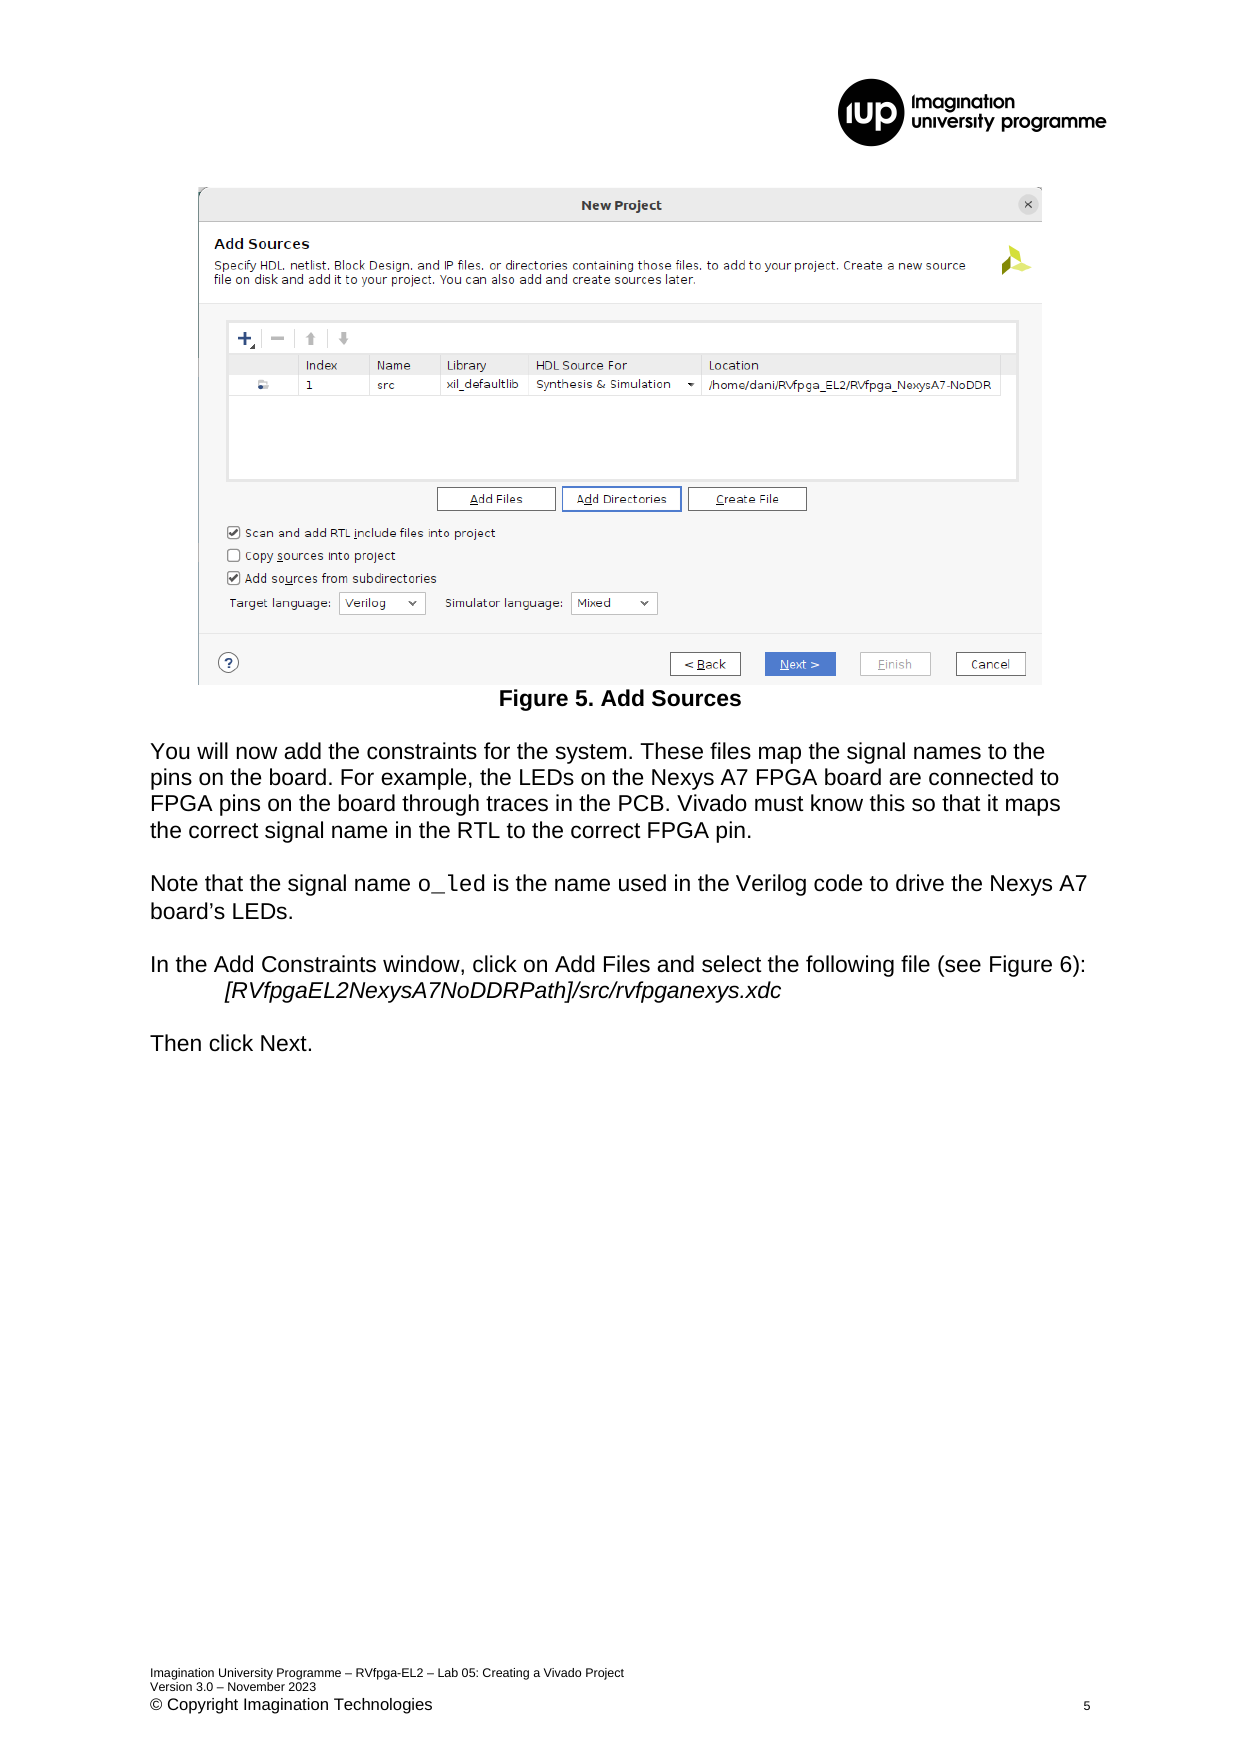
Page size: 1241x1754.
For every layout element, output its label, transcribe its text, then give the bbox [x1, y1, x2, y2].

text You will now add the constraints for the system. These files map the signal names to the pins on the board. For example, the LEDs on the Nexys A7 FPGA board are connected to FPGA pins on the board through traces in the PCB. Vivado must know this so that it maps the correct signal name in the RTL to the correct FPGA pin. [150, 738, 1090, 843]
text [RVfpgaEL2NexysA7NoDDRPath]/src/rvfpganexys.xdc [225, 977, 1090, 1003]
picture [198, 187, 1042, 685]
text Figure 5. Add Sources [150, 685, 1090, 711]
text Then click Next. [150, 1029, 1090, 1056]
text Note that the signal name o_led is the name used in the Verilog code to drive the Nexys A7 board’s LEDs. [150, 869, 1090, 924]
text In the Add Constraints window, click on Add Files and select the following file (see Figure 6): [150, 951, 1090, 977]
picture [837, 77, 1108, 148]
